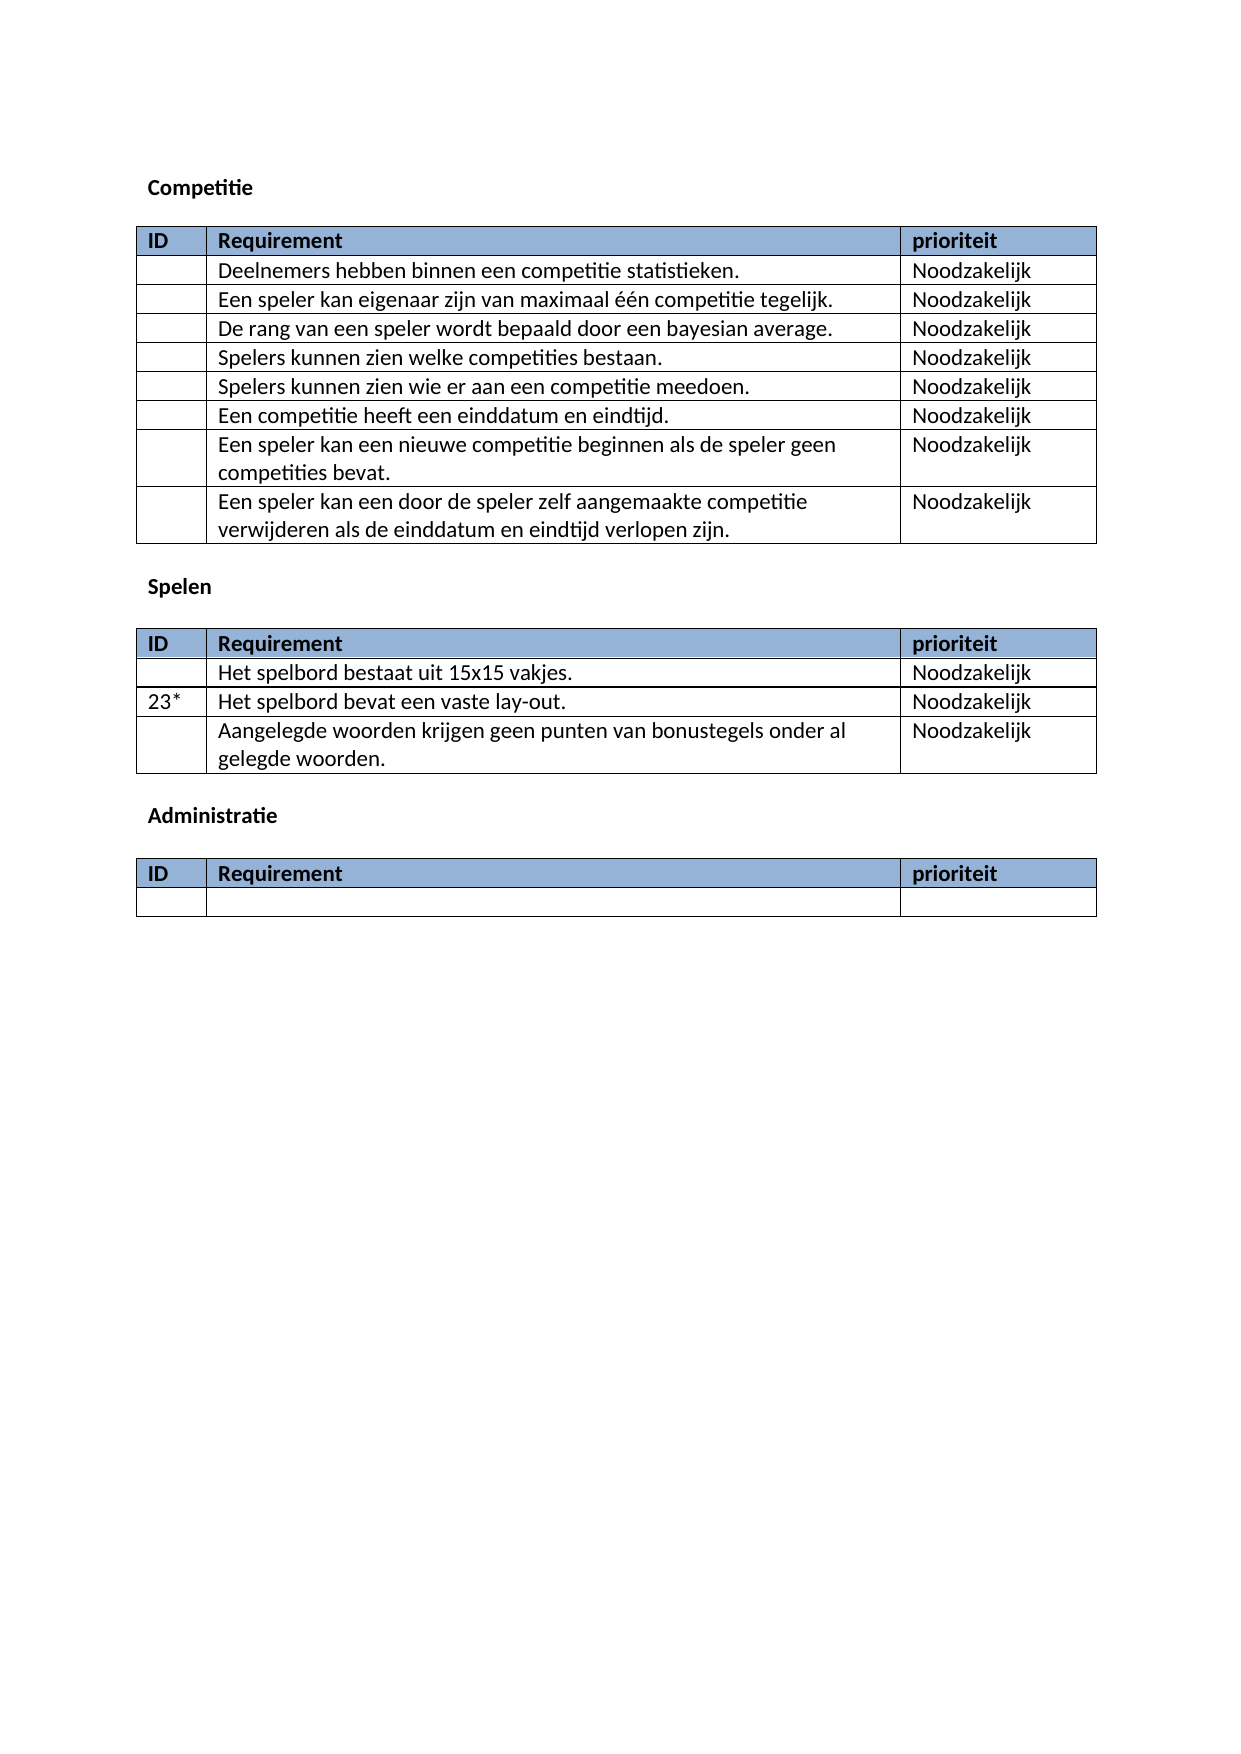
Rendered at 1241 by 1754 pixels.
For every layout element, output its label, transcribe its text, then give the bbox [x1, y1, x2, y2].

table_cell [137, 487, 206, 543]
table_cell [137, 372, 206, 400]
table_cell Het spelbord bestaat uit 15x15 vakjes. [207, 659, 900, 686]
table_header prioriteit [901, 629, 1096, 657]
table_cell Noodzakelijk [901, 372, 1096, 400]
table_cell Het spelbord bevat een vaste lay-out. [207, 688, 900, 716]
table_cell [137, 314, 206, 342]
table_cell [137, 401, 206, 429]
table_cell [137, 888, 206, 916]
table_cell Noodzakelijk [901, 487, 1096, 543]
table_cell Een competitie heeft een einddatum en eindtijd. [207, 401, 900, 429]
table_header prioriteit [901, 859, 1096, 887]
table_header Requirement [207, 227, 900, 255]
table_cell 23* [137, 688, 206, 716]
table_cell Noodzakelijk [901, 659, 1096, 686]
table_cell [137, 343, 206, 371]
table_cell Noodzakelijk [901, 314, 1096, 342]
table_header Requirement [207, 629, 900, 657]
table_cell Noodzakelijk [901, 717, 1096, 773]
table_cell Noodzakelijk [901, 430, 1096, 486]
table_cell Noodzakelijk [901, 285, 1096, 313]
table_cell [137, 256, 206, 284]
table_header ID [137, 629, 206, 657]
table_cell Deelnemers hebben binnen een competitie statistieken. [207, 256, 900, 284]
table_cell Noodzakelijk [901, 256, 1096, 284]
table_header prioriteit [901, 227, 1096, 255]
table_cell De rang van een speler wordt bepaald door een bayesian average. [207, 314, 900, 342]
table_header ID [137, 227, 206, 255]
table_cell Noodzakelijk [901, 688, 1096, 716]
table_cell Spelers kunnen zien wie er aan een competitie meedoen. [207, 372, 900, 400]
table_cell Een speler kan een nieuwe competitie beginnen als de speler geen competities bevat. [207, 430, 900, 486]
table_cell Een speler kan eigenaar zijn van maximaal één competitie tegelijk. [207, 285, 900, 313]
text Administratie [148, 802, 1093, 830]
table_cell [207, 888, 900, 916]
table_cell [137, 430, 206, 486]
table_cell Aangelegde woorden krijgen geen punten van bonustegels onder al gelegde woorden. [207, 717, 900, 773]
table_cell Noodzakelijk [901, 401, 1096, 429]
table_header ID [137, 859, 206, 887]
table_cell Noodzakelijk [901, 343, 1096, 371]
table_cell [137, 285, 206, 313]
table_cell [137, 717, 206, 773]
text Competitie [148, 173, 1093, 201]
table_cell Spelers kunnen zien welke competities bestaan. [207, 343, 900, 371]
table_header Requirement [207, 859, 900, 887]
table_cell [901, 888, 1096, 916]
table_cell Een speler kan een door de speler zelf aangemaakte competitie verwijderen als de einddatum en eindtijd verlopen zijn. [207, 487, 900, 543]
text Spelen [148, 572, 1093, 600]
table_cell [137, 659, 206, 686]
